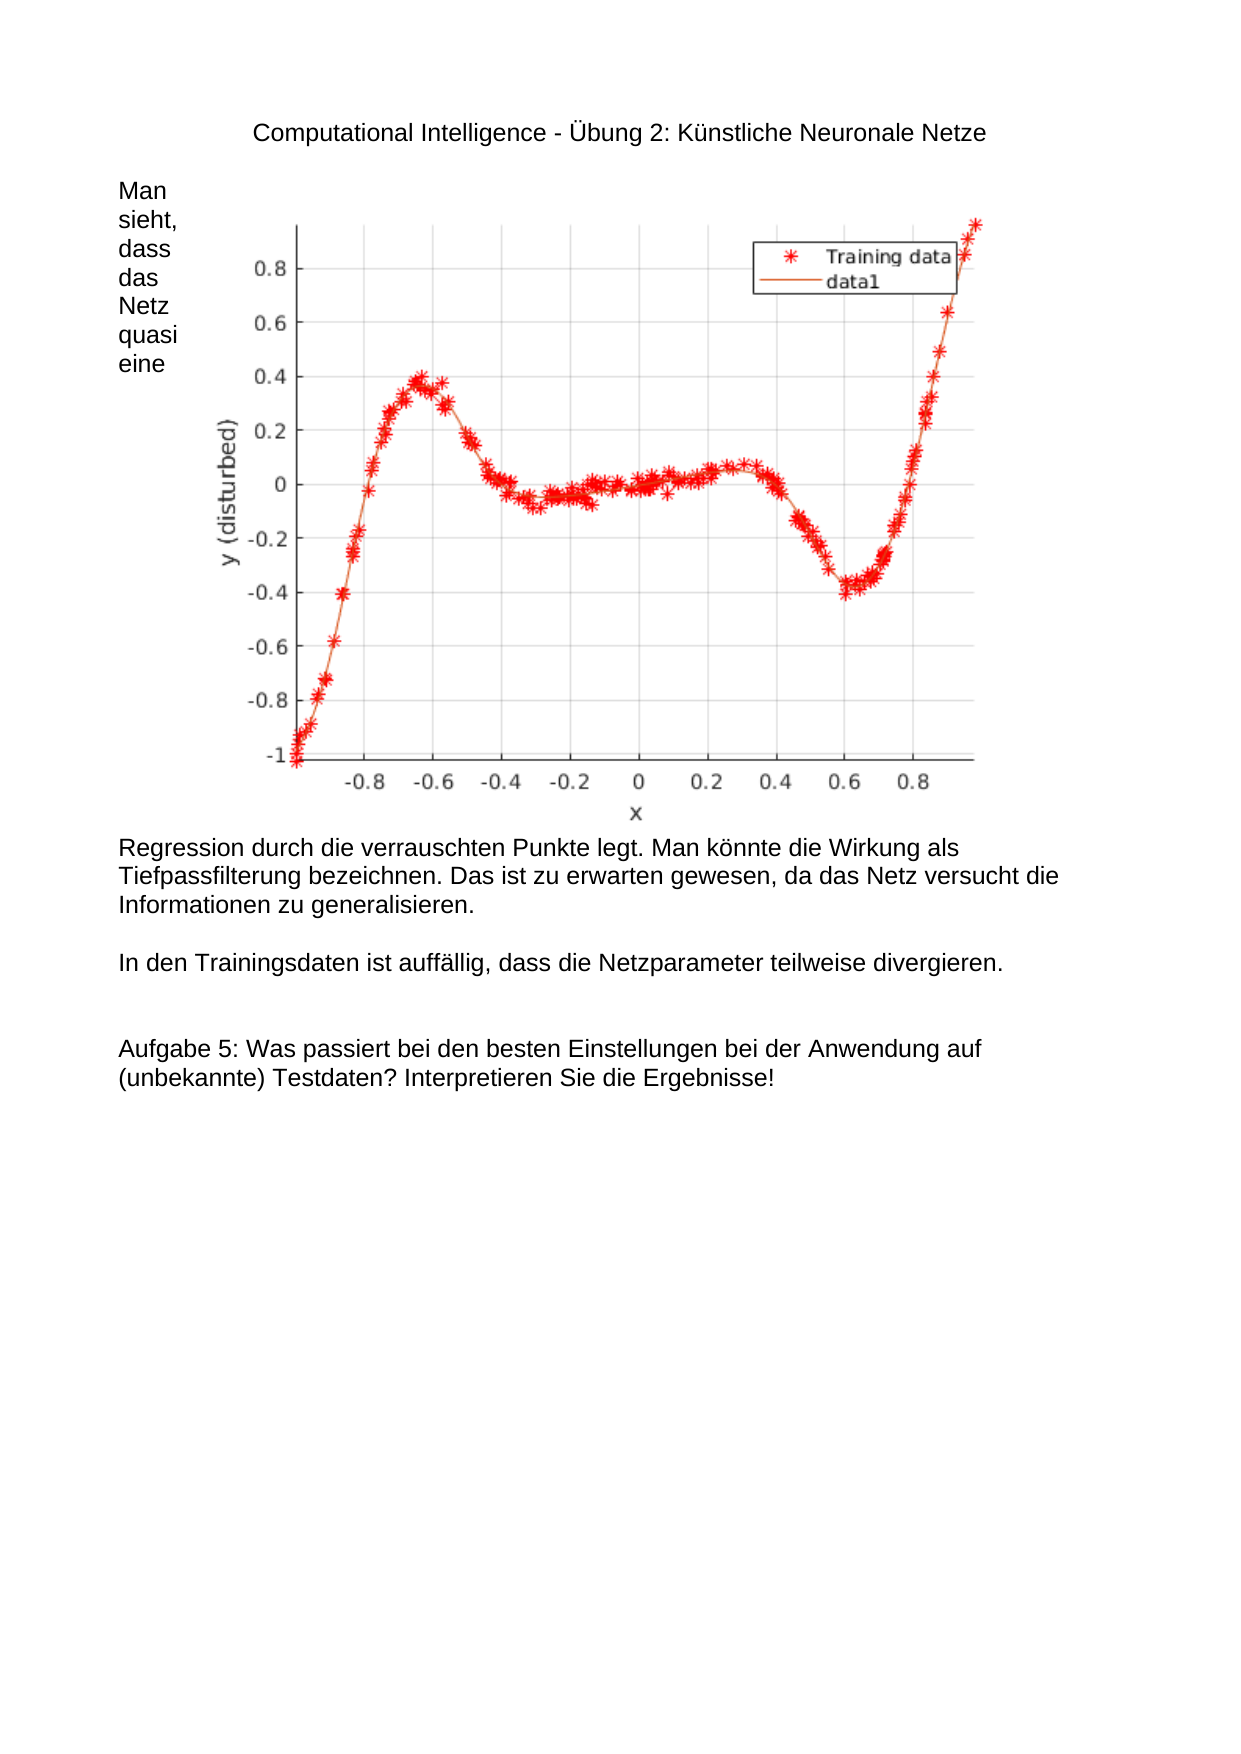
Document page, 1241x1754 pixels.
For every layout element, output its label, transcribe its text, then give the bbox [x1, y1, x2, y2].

text (unbekannte) Testdaten? Interpretieren Sie die Ergebnisse! [118, 1063, 1122, 1091]
text In den Trainingsdaten ist auffällig, dass die Netzparameter teilweise divergieren. [118, 948, 1122, 976]
picture [182, 176, 1058, 833]
text Aufgabe 5: Was passiert bei den besten Einstellungen bei der Anwendung auf [118, 1034, 1122, 1063]
